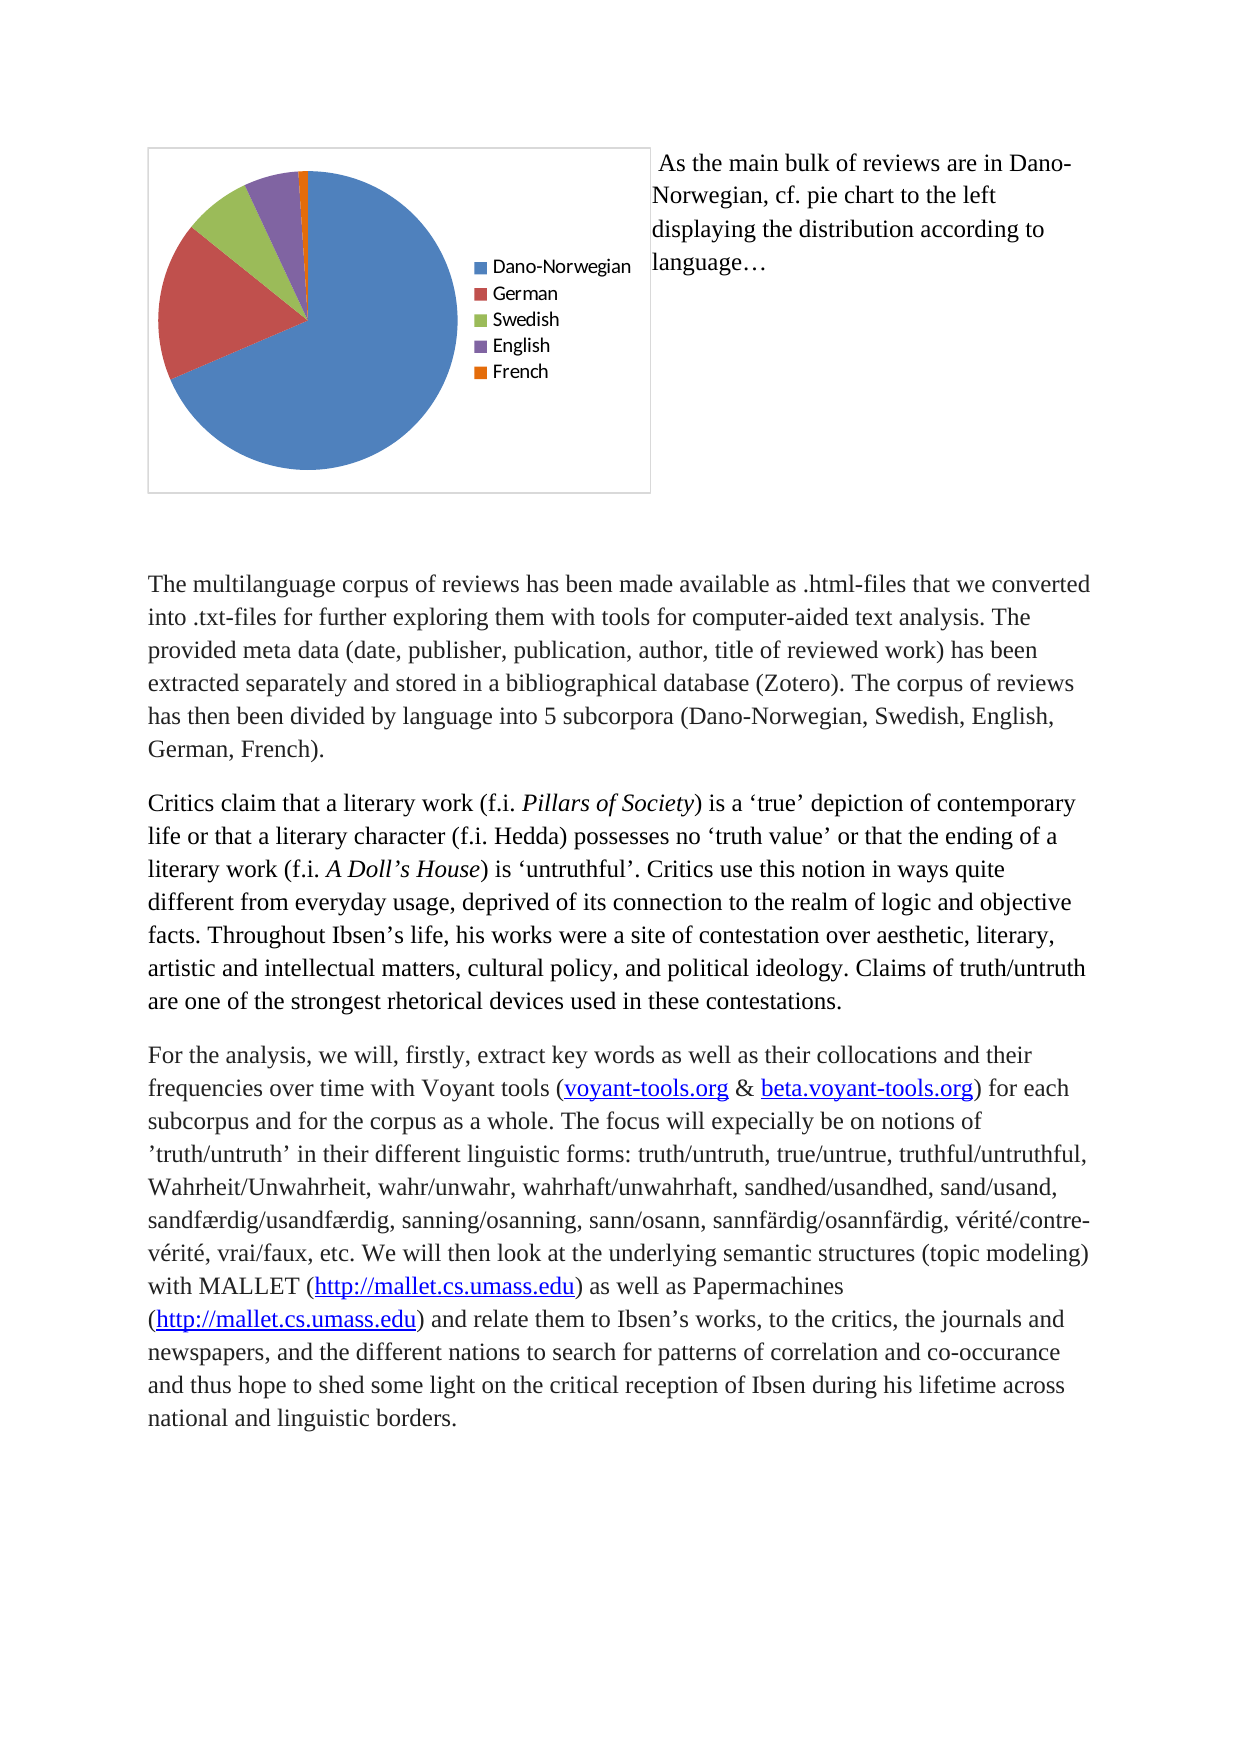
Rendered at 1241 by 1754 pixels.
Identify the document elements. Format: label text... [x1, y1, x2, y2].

text The multilanguage corpus of reviews has been made available as .html-files that we converted into .txt-files for further exploring them with tools for computer-aided text analysis. The provided meta data (date, publisher, publication, author, title of reviewed work) has been extracted separately and stored in a bibliographical database (Zotero). The corpus of reviews has then been divided by language into 5 subcorpora (Dano-Norwegian, Swedish, English, German, French). [148, 569, 1093, 763]
text As the main bulk of reviews are in Dano-Norwegian, cf. pie chart to the left displaying the distribution according to language… [651, 148, 1093, 275]
text For the analysis, we will, firstly, extract key words as well as their collocations and their frequencies over time with Voyant tools (voyant-tools.org & beta.voyant-tools.org) for each subcorpus and for the corpus as a whole. The focus will expecially be on notions of ’truth/untruth’ in their different linguistic forms: truth/untruth, true/untrue, truthful/untruthful, Wahrheit/Unwahrheit, wahr/unwahr, wahrhaft/unwahrhaft, sandhed/usandhed, sand/usand, sandfærdig/usandfærdig, sanning/osanning, sann/osann, sannfärdig/osannfärdig, vérité/contre-vérité, vrai/faux, etc. We will then look at the underlying semantic structures (topic modeling) with MALLET (http://mallet.cs.umass.edu) as well as Papermachines (http://mallet.cs.umass.edu) and relate them to Ibsen’s works, to the critics, the journals and newspapers, and the different nations to search for patterns of correlation and co-occurance and thus hope to shed some light on the critical reception of Ibsen during his lifetime across national and linguistic borders. [148, 1040, 1093, 1432]
text Critics claim that a literary work (f.i. Pillars of Society) is a ‘true’ depiction of contemporary life or that a literary character (f.i. Hedda) possesses no ‘truth value’ or that the ending of a literary work (f.i. A Doll’s House) is ‘untruthful’. Critics use this notion in ways quite different from everyday usage, deprived of its connection to the realm of logic and objective facts. Throughout Ibsen’s life, his works were a site of contestation over aesthetic, literary, artistic and intellectual matters, cultural policy, and political ideology. Claims of truth/untruth are one of the strongest rhetorical devices used in these contestations. [148, 788, 1093, 1015]
